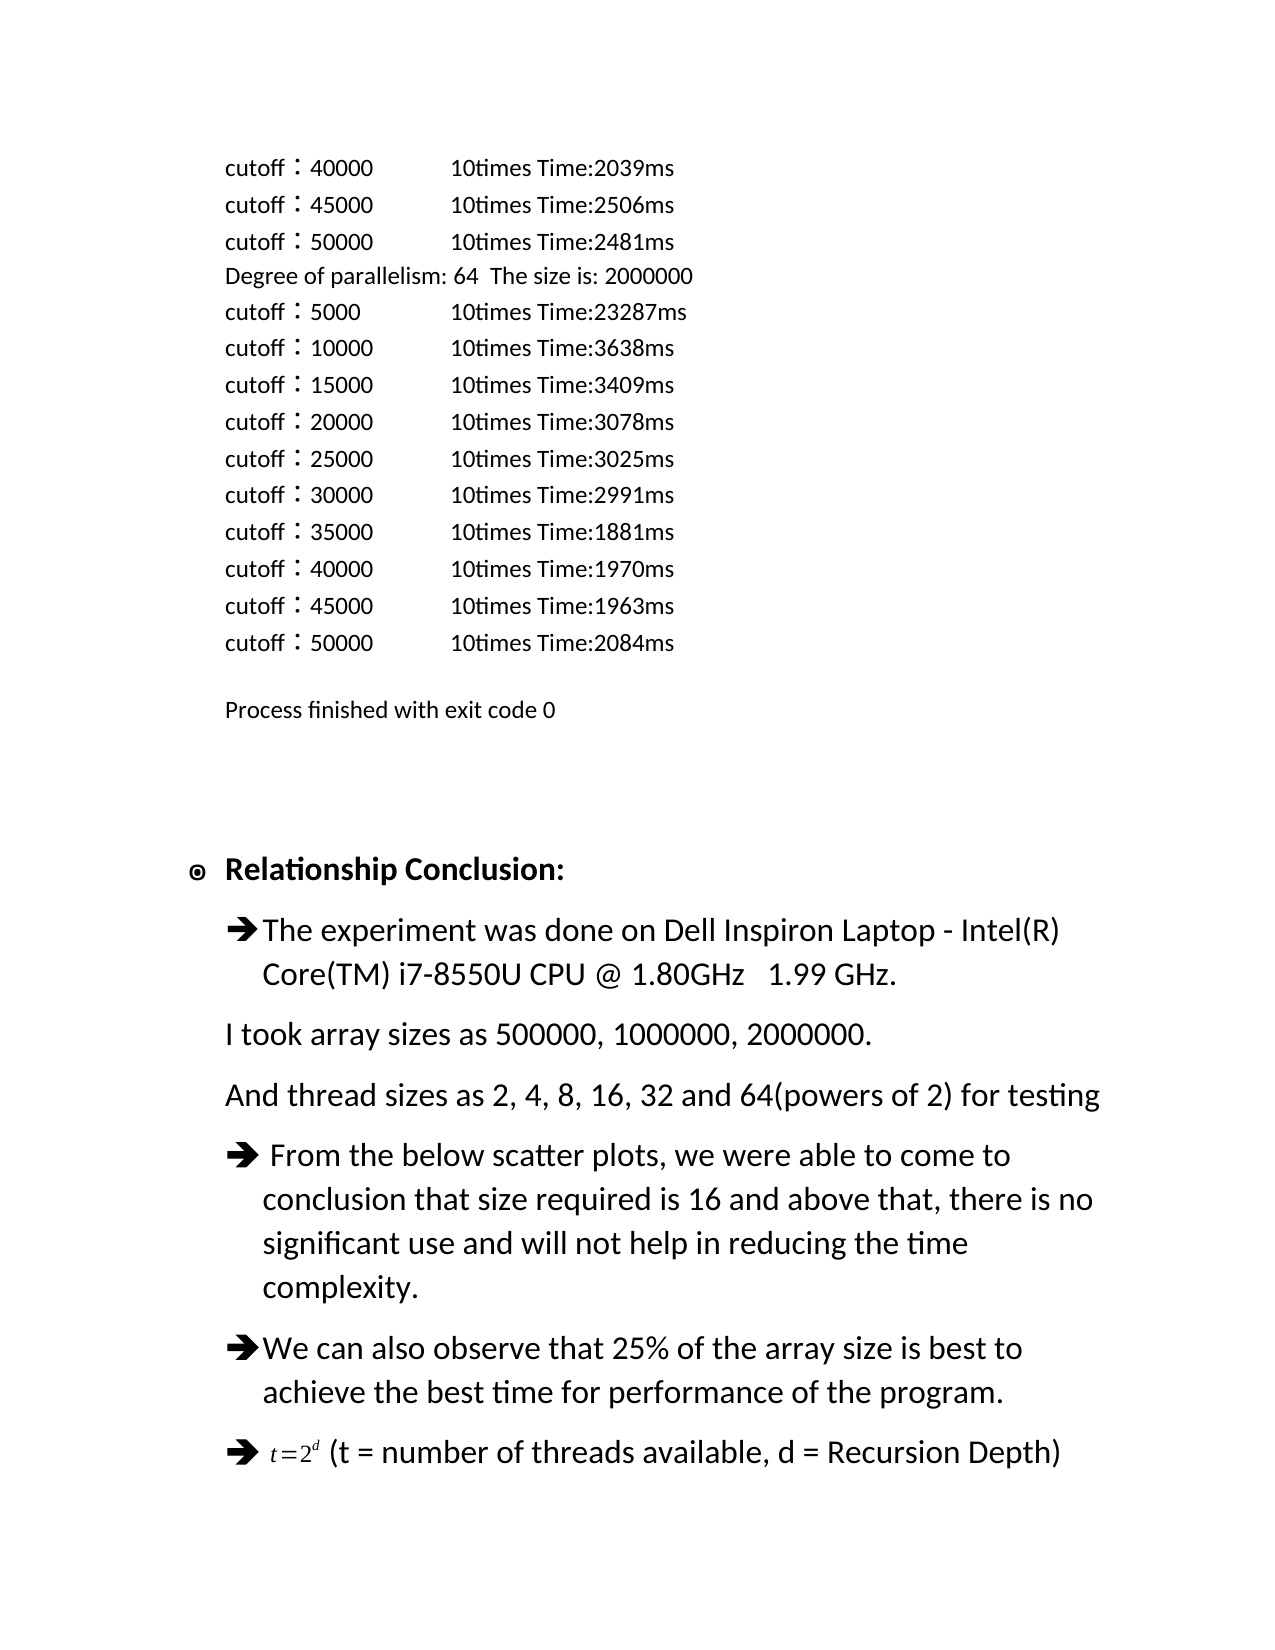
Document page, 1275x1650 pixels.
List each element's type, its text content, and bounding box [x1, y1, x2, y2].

list The experiment was done on Dell Inspiron Laptop - Intel(R) Core(TM) i7-8550U CPU @ 1.80GHz 1.99 GHz. [225, 909, 1125, 993]
list cutoff：40000 10times Time:2039ms [225, 150, 1125, 184]
list cutoff：50000 10times Time:2084ms [225, 624, 1125, 658]
list cutoff：25000 10times Time:3025ms [225, 440, 1125, 474]
list (t = number of threads available, d = Recursion Depth) [225, 1432, 1125, 1472]
list We can also observe that 25% of the array size is best to achieve the best time for performance of the program. [225, 1327, 1125, 1412]
list cutoff：40000 10times Time:1970ms [225, 551, 1125, 585]
list Relationship Conclusion: [187, 848, 1125, 889]
list cutoff：20000 10times Time:3078ms [225, 403, 1125, 438]
list Process finished with exit code 0 [225, 694, 1125, 724]
list cutoff：50000 10times Time:2481ms [225, 223, 1125, 258]
list cutoff：30000 10times Time:2991ms [225, 477, 1125, 511]
list cutoff：15000 10times Time:3409ms [225, 367, 1125, 401]
list cutoff：35000 10times Time:1881ms [225, 514, 1125, 548]
list cutoff：45000 10times Time:1963ms [225, 587, 1125, 621]
list From the below scatter plots, we were able to come to conclusion that size required is 16 and above that, there is no significant use and will not help in reducing the time complexity. [225, 1134, 1125, 1307]
list And thread sizes as 2, 4, 8, 16, 32 and 64(powers of 2) for testing [225, 1074, 1125, 1114]
list cutoff：45000 10times Time:2506ms [225, 187, 1125, 221]
list cutoff：5000 10times Time:23287ms [225, 293, 1125, 327]
list Degree of parallelism: 64 The size is: 2000000 [225, 260, 1125, 291]
list cutoff：10000 10times Time:3638ms [225, 330, 1125, 364]
list I took array sizes as 500000, 1000000, 2000000. [225, 1013, 1125, 1054]
